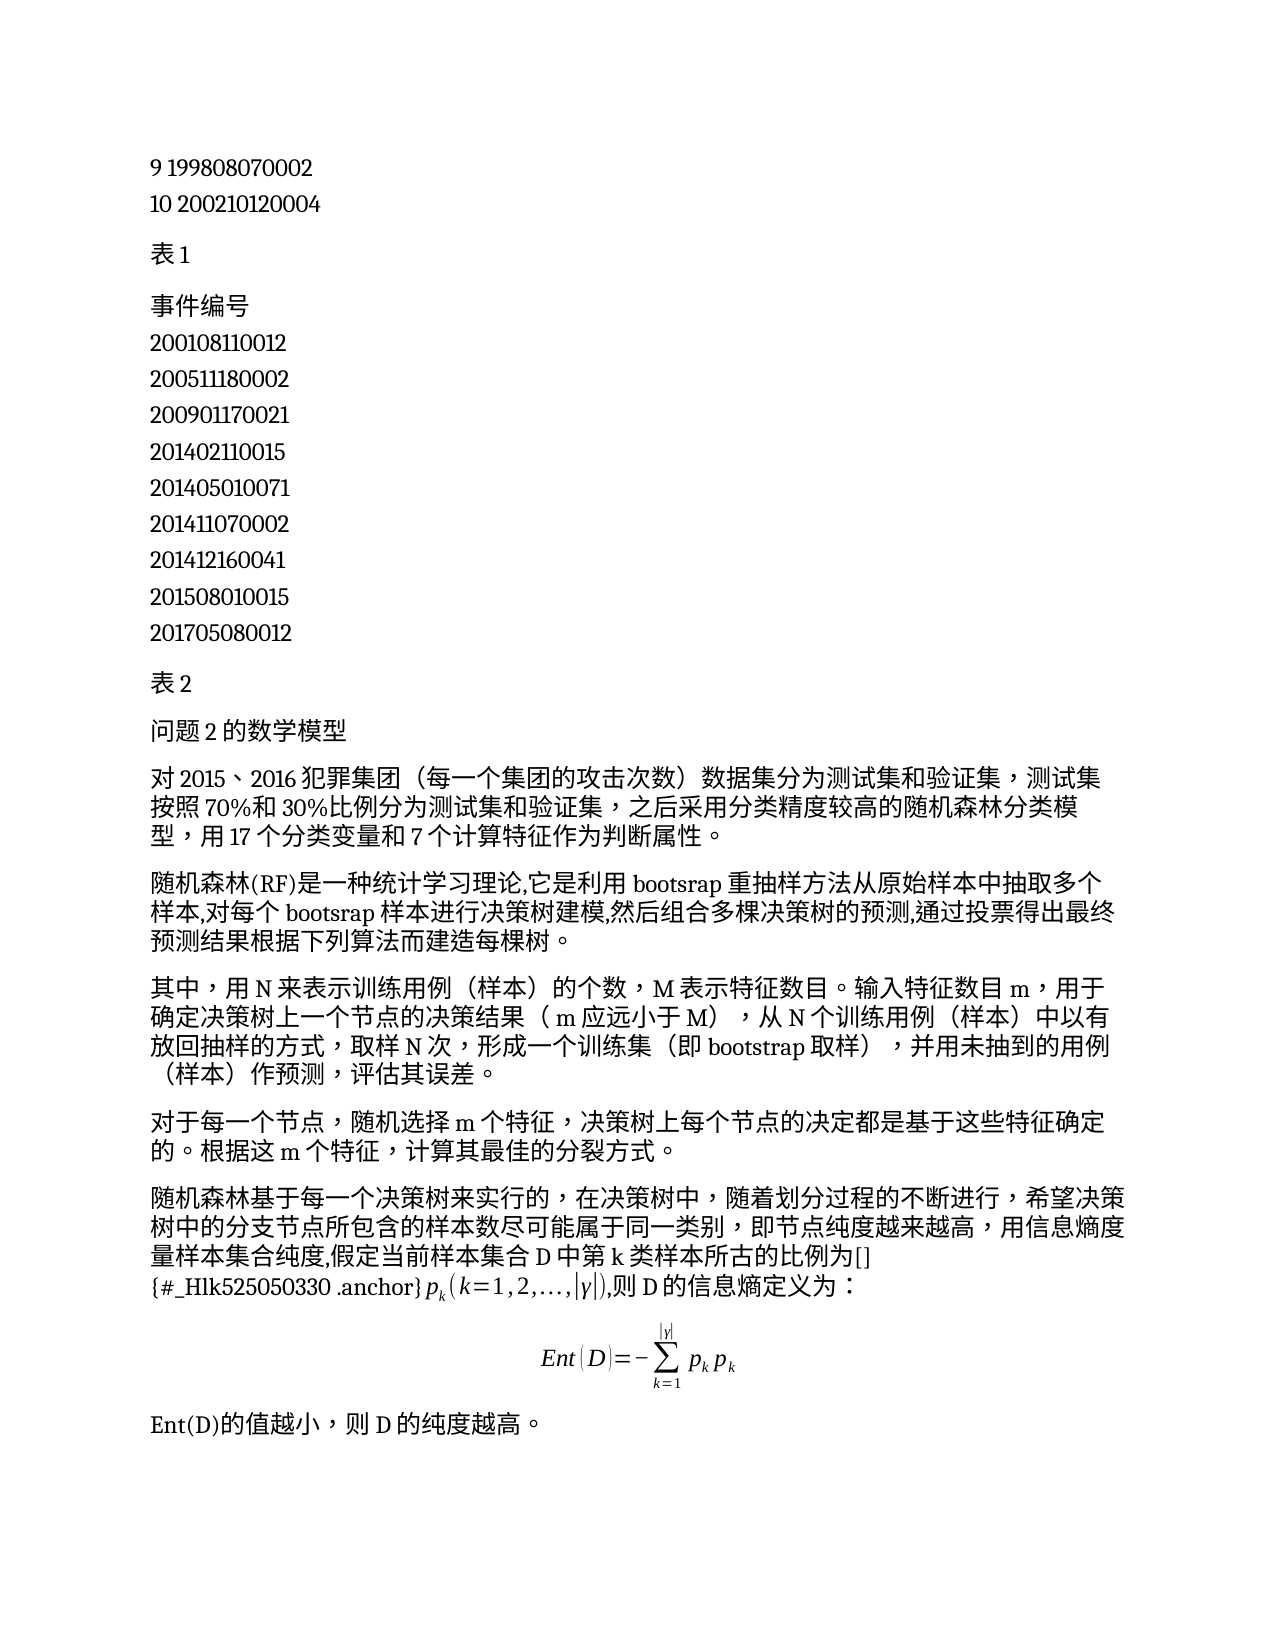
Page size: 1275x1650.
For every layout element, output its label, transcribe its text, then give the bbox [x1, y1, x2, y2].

text 随机森林(RF)是一种统计学习理论,它是利用bootsrap重抽样方法从原始样本中抽取多个样本,对每个bootsrap样本进行决策树建模,然后组合多棵决策树的预测,通过投票得出最终预测结果根据下列算法而建造每棵树。 [150, 870, 1125, 956]
table_cell 200108110012 [139, 325, 1275, 361]
table_cell 201411070002 [139, 506, 1275, 542]
text 其中，用N来表示训练用例（样本）的个数，M表示特征数目。输入特征数目m，用于确定决策树上一个节点的决策结果（ m应远小于M），从N个训练用例（样本）中以有放回抽样的方式，取样N次，形成一个训练集（即bootstrap取样），并用未抽到的用例（样本）作预测，评估其误差。 [150, 975, 1125, 1090]
table_cell 9 199808070002 [139, 150, 1275, 186]
table_cell 200901170021 [139, 398, 1275, 434]
text 对于每一个节点，随机选择m个特征，决策树上每个节点的决定都是基于这些特征确定的。根据这m个特征，计算其最佳的分裂方式。 [150, 1109, 1125, 1166]
table_cell 201405010071 [139, 470, 1275, 506]
table_cell 201705080012 [139, 615, 1275, 651]
text 表1 [150, 241, 1125, 270]
table_cell 201412160041 [139, 543, 1275, 579]
text 对2015、2016犯罪集团（每一个集团的攻击次数）数据集分为测试集和验证集，测试集按照70%和30%比例分为测试集和验证集，之后采用分类精度较高的随机森林分类模型，用17个分类变量和7个计算特征作为判断属性。 [150, 765, 1125, 851]
table_header 事件编号 [139, 289, 1275, 325]
text 表2 [150, 670, 1125, 699]
table_cell 201508010015 [139, 579, 1275, 615]
text 随机森林基于每一个决策树来实行的，在决策树中，随着划分过程的不断进行，希望决策树中的分支节点所包含的样本数尽可能属于同一类别，即节点纯度越来越高，用信息熵度量样本集合纯度,假定当前样本集合D中第k类样本所古的比例为[]{#_Hlk525050330 .anchor},则D的信息熵定义为： [150, 1185, 1125, 1304]
text 问题2的数学模型 [150, 717, 1125, 746]
table_cell 200511180002 [139, 361, 1275, 397]
table_cell 10 200210120004 [139, 186, 1275, 222]
text Ent(D)的值越小，则D的纯度越高。 [150, 1411, 1125, 1439]
table_cell 201402110015 [139, 434, 1275, 470]
